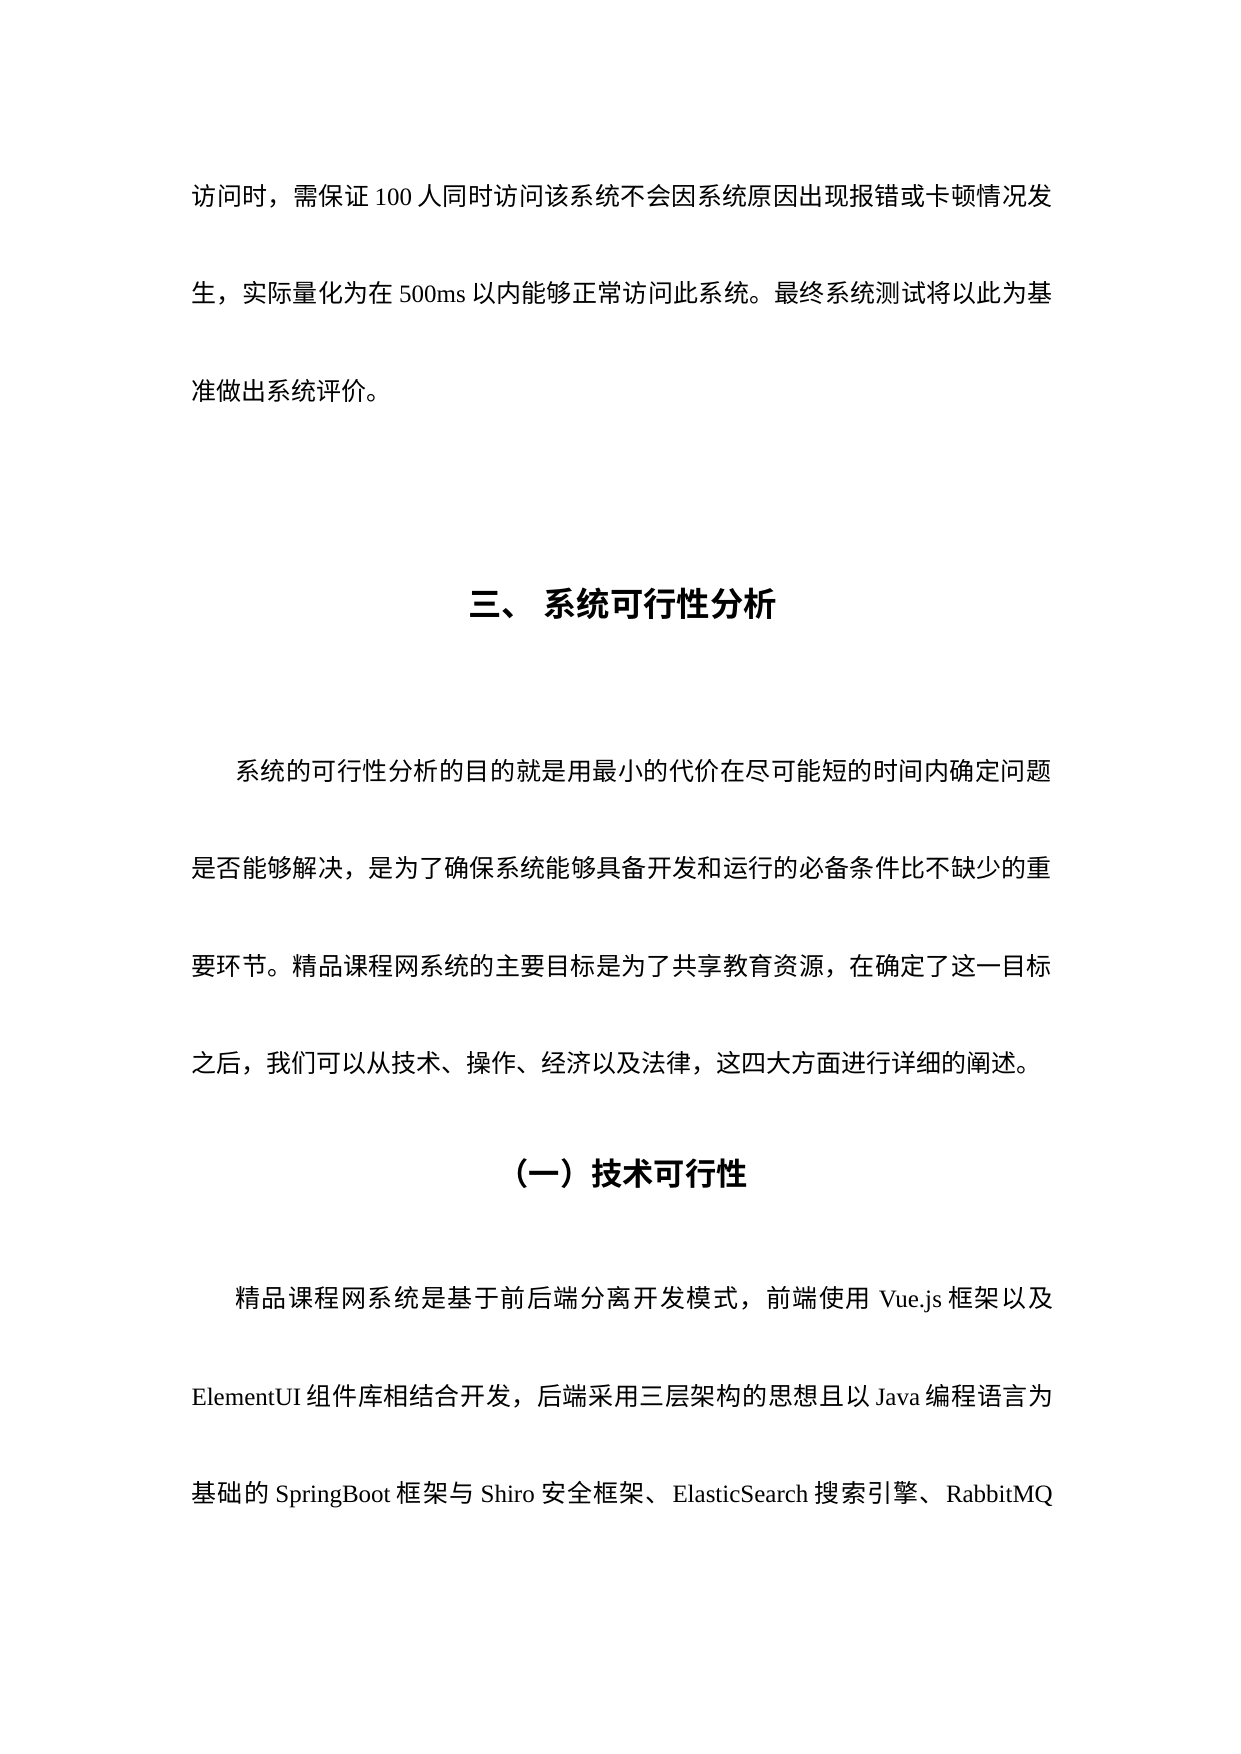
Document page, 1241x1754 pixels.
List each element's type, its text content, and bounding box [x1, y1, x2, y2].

text 系统的可行性分析的目的就是用最小的代价在尽可能短的时间内确定问题是否能够解决，是为了确保系统能够具备开发和运行的必备条件比不缺少的重要环节。精品课程网系统的主要目标是为了共享教育资源，在确定了这一目标之后，我们可以从技术、操作、经济以及法律，这四大方面进行详细的阐述。 [191, 737, 1053, 1094]
subtitle 系统可行性分析 [191, 569, 1053, 634]
subtitle （一）技术可行性 [191, 1139, 1053, 1204]
